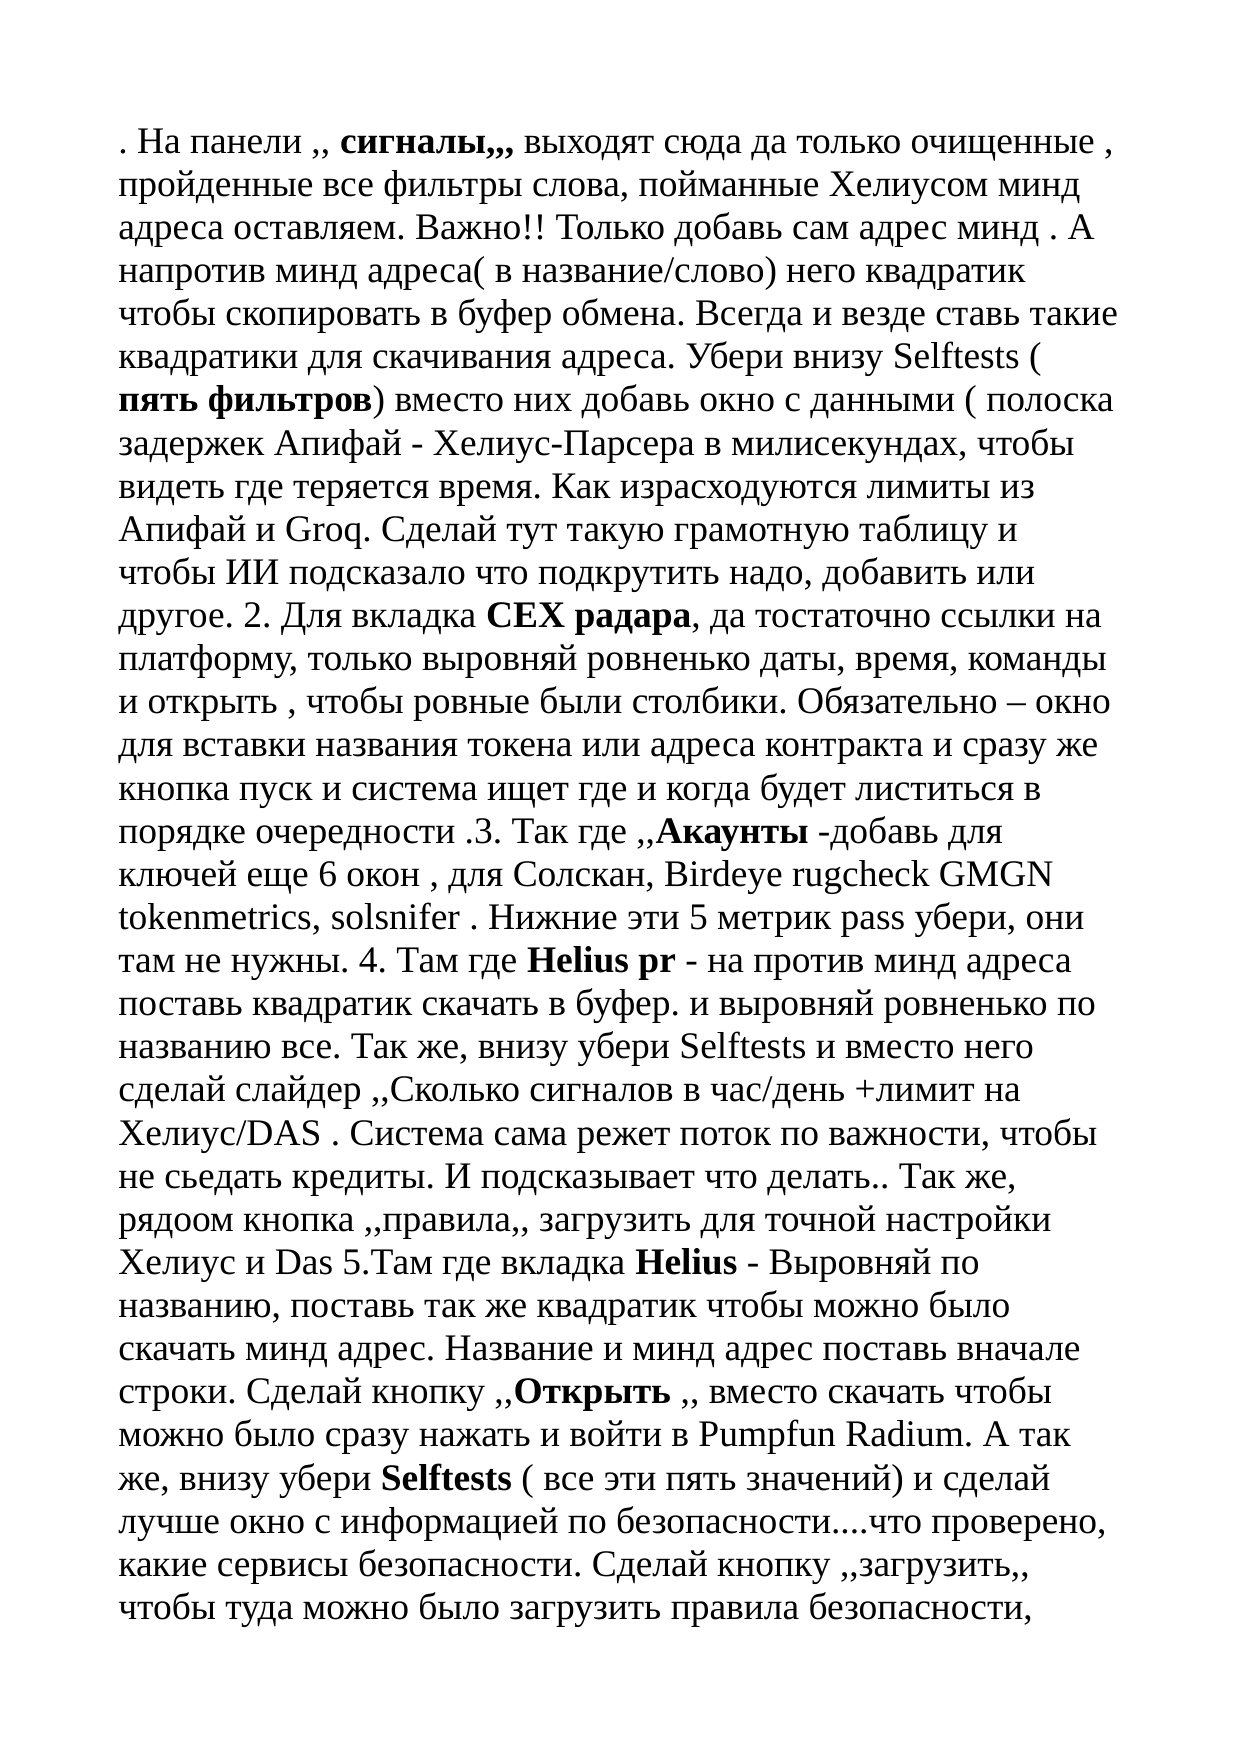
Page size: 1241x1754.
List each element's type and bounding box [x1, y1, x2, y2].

text [118, 118, 1122, 1627]
